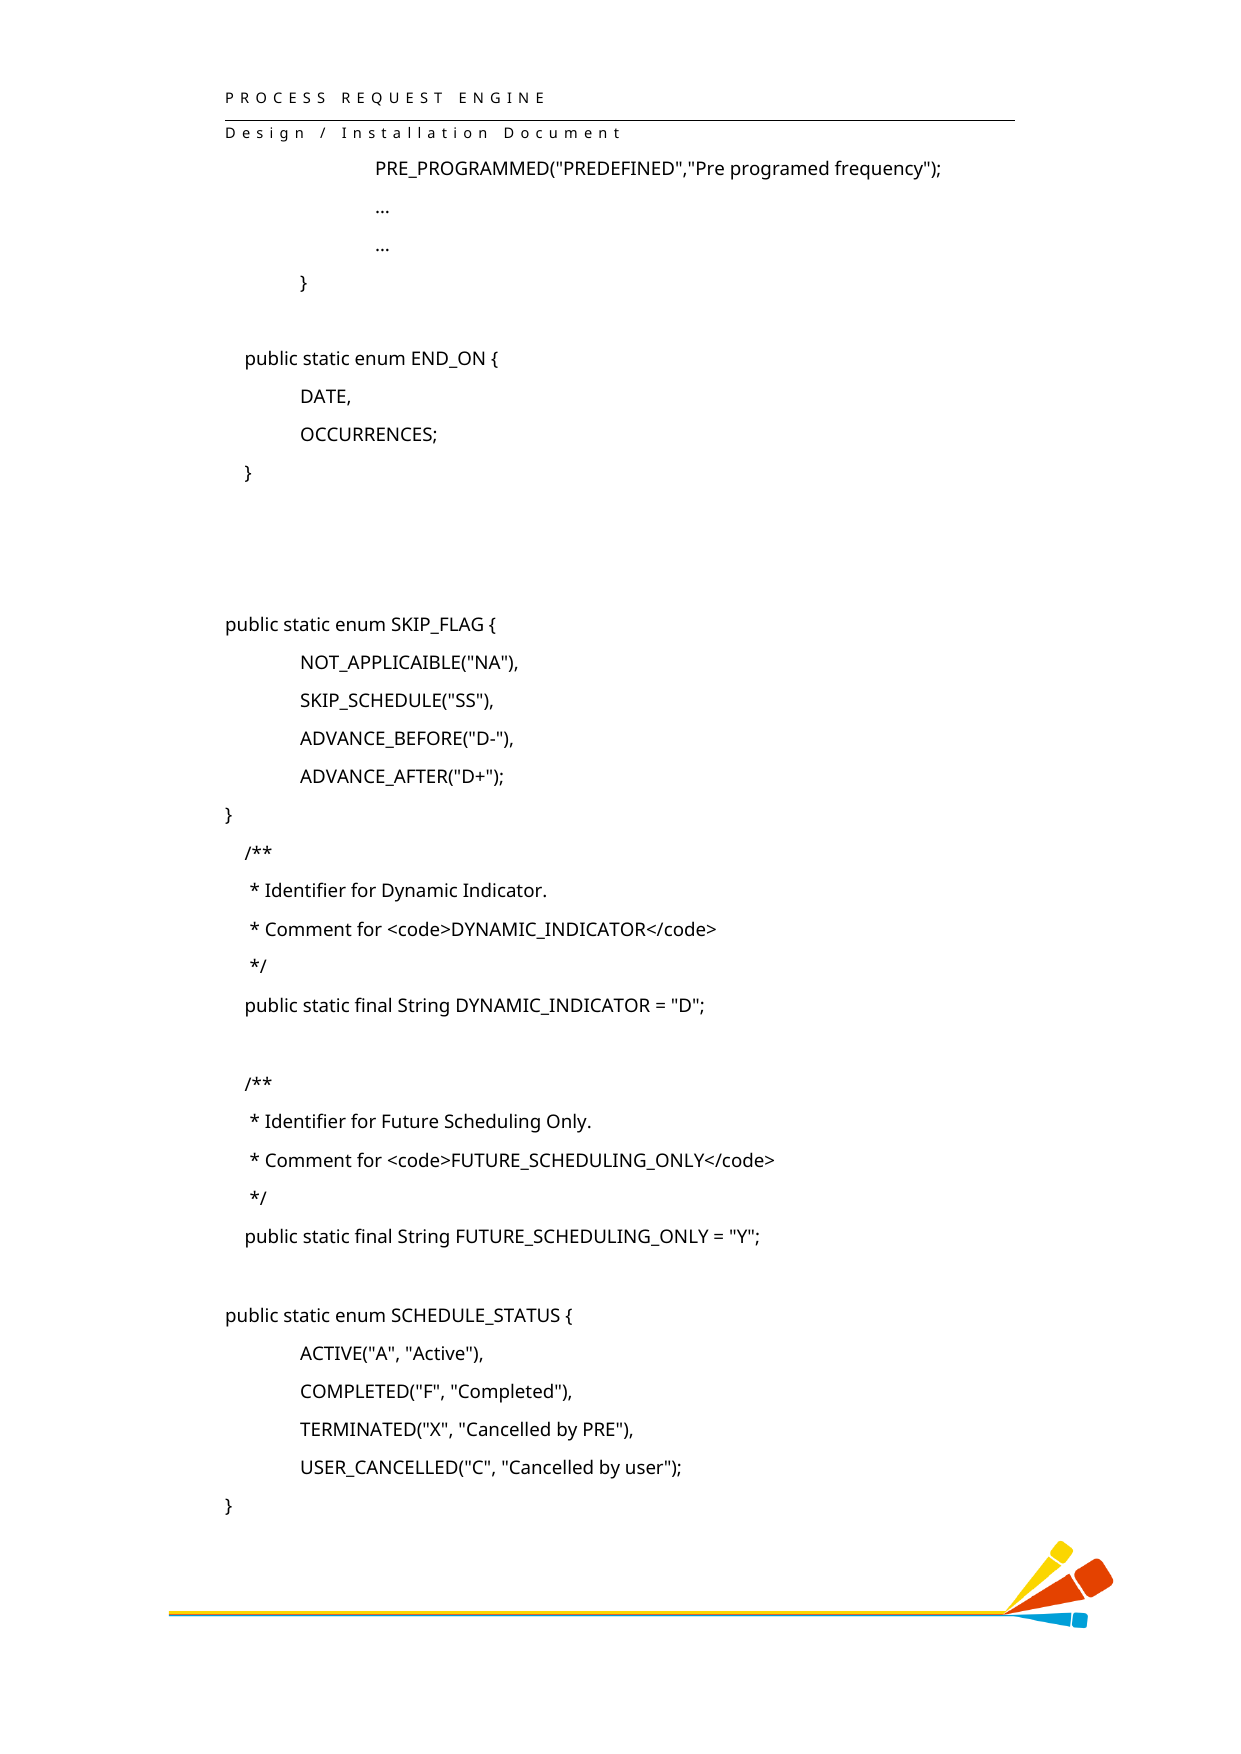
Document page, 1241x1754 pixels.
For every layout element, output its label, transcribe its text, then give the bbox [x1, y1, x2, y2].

text * Comment for <code>FUTURE_SCHEDULING_ONLY</code> [225, 1147, 1015, 1172]
text TERMINATED("X", "Cancelled by PRE"), [225, 1416, 1015, 1441]
text ADVANCE_AFTER("D+"); [225, 764, 1015, 789]
text public static enum END_ON { [225, 346, 1015, 371]
text public static enum SKIP_FLAG { [225, 612, 1015, 637]
text NOT_APPLICAIBLE("NA"), [225, 650, 1015, 675]
text PRE_PROGRAMMED("PREDEFINED","Pre programed frequency"); [300, 155, 1015, 181]
text * Identifier for Dynamic Indicator. [225, 878, 1015, 903]
text */ [225, 954, 1015, 979]
text /** [225, 840, 1015, 865]
text COMPLETED("F", "Completed"), [225, 1378, 1015, 1403]
text public static final String DYNAMIC_INDICATOR = "D"; [225, 992, 1015, 1017]
text public static final String FUTURE_SCHEDULING_ONLY = "Y"; [225, 1223, 1015, 1248]
picture [168, 1532, 1125, 1646]
text } [225, 1492, 1015, 1517]
text SKIP_SCHEDULE("SS"), [225, 688, 1015, 713]
text /** [225, 1071, 1015, 1096]
text } [225, 802, 1015, 827]
text ADVANCE_BEFORE("D-"), [225, 726, 1015, 751]
text public static enum SCHEDULE_STATUS { [225, 1302, 1015, 1327]
text USER_CANCELLED("C", "Cancelled by user"); [225, 1454, 1015, 1479]
text ACTIVE("A", "Active"), [225, 1340, 1015, 1365]
text … [300, 193, 1015, 219]
text OCCURRENCES; [225, 422, 1015, 447]
text * Identifier for Future Scheduling Only. [225, 1109, 1015, 1134]
text } [225, 269, 1015, 295]
text … [300, 231, 1015, 257]
text } [225, 459, 1015, 485]
text DATE, [225, 383, 1015, 409]
text * Comment for <code>DYNAMIC_INDICATOR</code> [225, 916, 1015, 941]
text */ [225, 1185, 1015, 1210]
